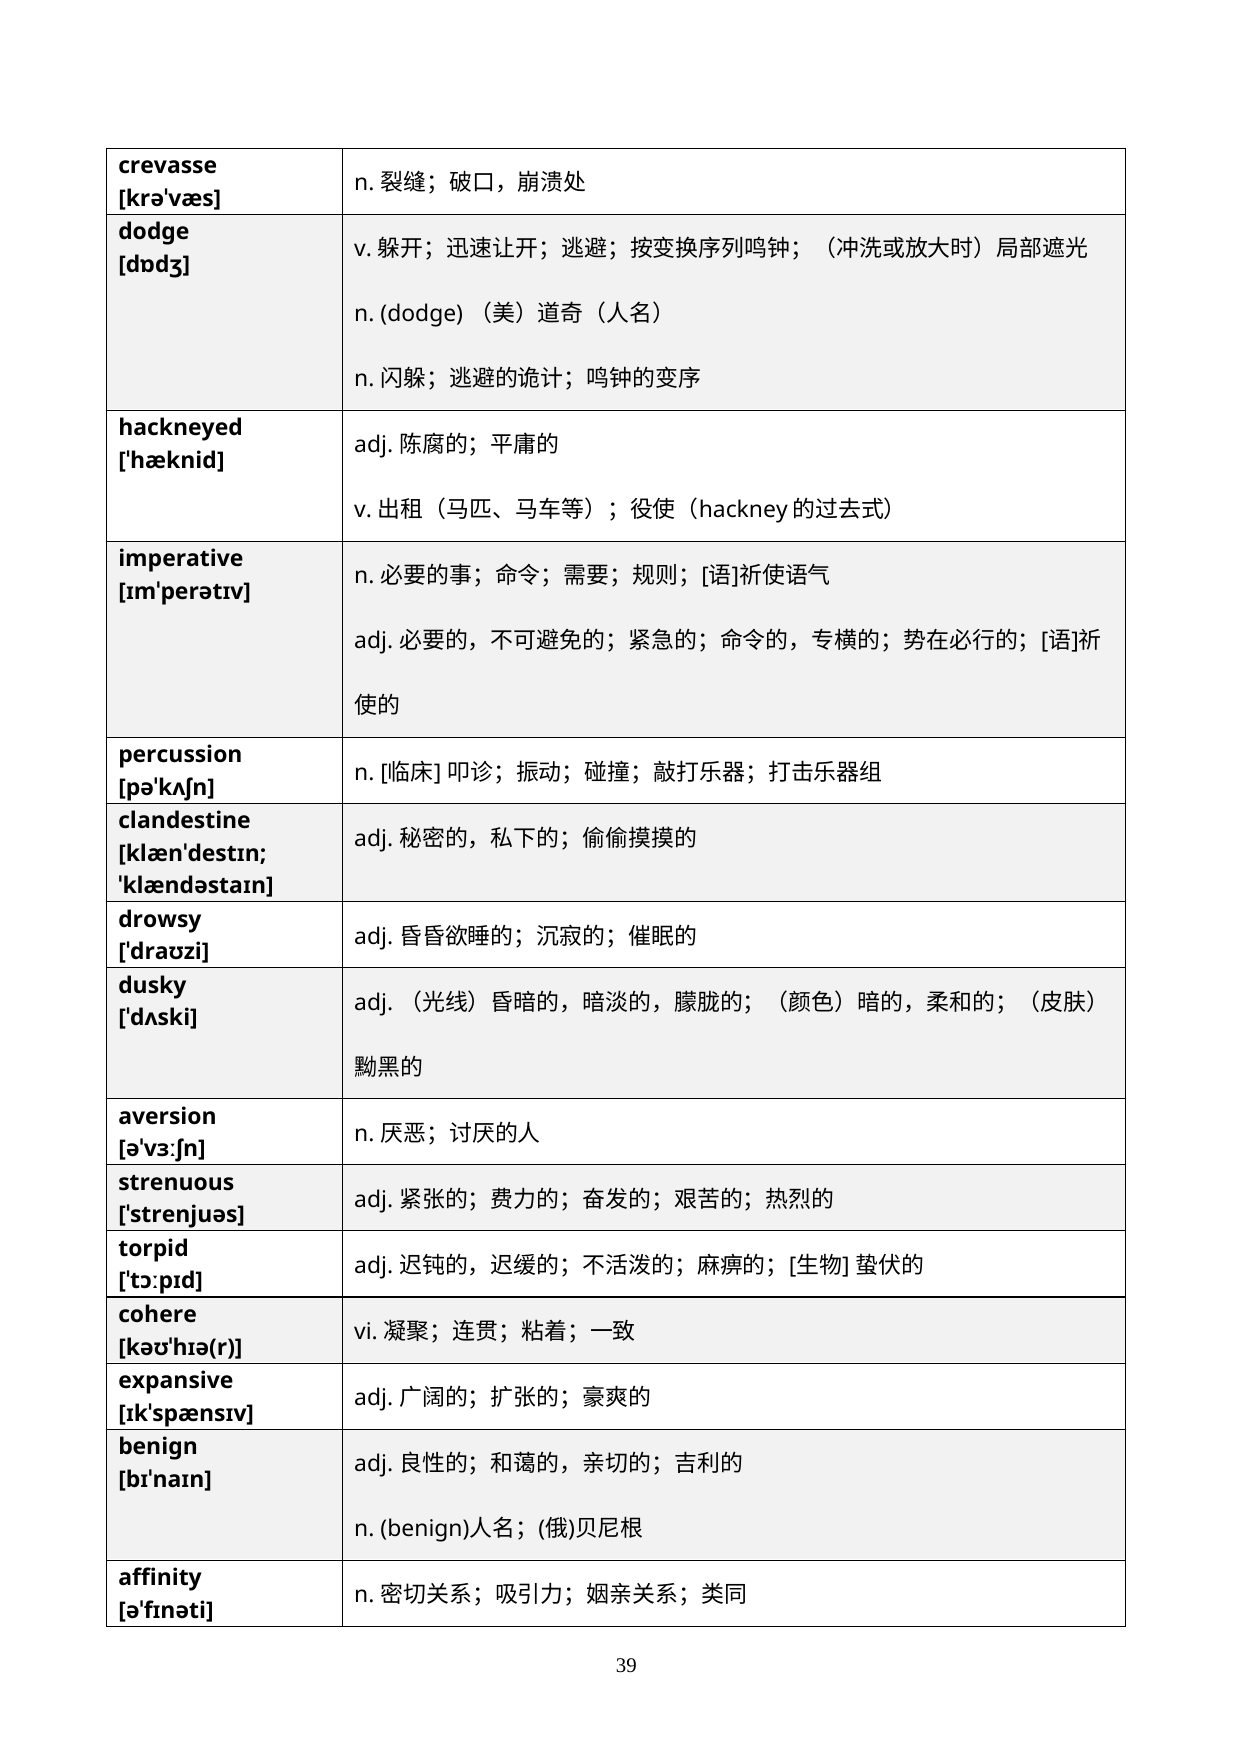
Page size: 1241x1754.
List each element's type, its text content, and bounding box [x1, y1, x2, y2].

table_cell adj. 秘密的，私下的；偷偷摸摸的 [343, 804, 1125, 901]
table_cell adj. 迟钝的，迟缓的；不活泼的；麻痹的；[生物] 蛰伏的 [343, 1231, 1125, 1296]
table_cell vi. 凝聚；连贯；粘着；一致 [343, 1298, 1125, 1362]
table_cell clandestine [klænˈdestɪn; ˈklændəstaɪn] [107, 804, 342, 901]
table_cell hackneyed [ˈhæknid] [107, 411, 342, 541]
table_cell percussion [pəˈkʌʃn] [107, 738, 342, 803]
table_cell n. 裂缝；破口，崩溃处 [343, 149, 1125, 213]
table_cell affinity [əˈfɪnəti] [107, 1561, 342, 1626]
table_cell crevasse [krəˈvæs] [107, 149, 342, 213]
table_cell imperative [ɪmˈperətɪv] [107, 542, 342, 737]
table_cell strenuous [ˈstrenjuəs] [107, 1165, 342, 1230]
table_cell adj. （光线）昏暗的，暗淡的，朦胧的；（颜色）暗的，柔和的；（皮肤）黝黑的 [343, 968, 1125, 1098]
table_cell adj. 良性的；和蔼的，亲切的；吉利的 n. (benign)人名；(俄)贝尼根 [343, 1430, 1125, 1559]
table_cell cohere [kəʊˈhɪə(r)] [107, 1298, 342, 1362]
table_cell n. 必要的事；命令；需要；规则；[语]祈使语气 adj. 必要的，不可避免的；紧急的；命令的，专横的；势在必行的；[语]祈使的 [343, 542, 1125, 737]
table_cell adj. 紧张的；费力的；奋发的；艰苦的；热烈的 [343, 1165, 1125, 1230]
table_cell adj. 昏昏欲睡的；沉寂的；催眠的 [343, 902, 1125, 967]
table_cell dodge [dɒdʒ] [107, 215, 342, 409]
table_cell drowsy [ˈdraʊzi] [107, 902, 342, 967]
table_cell adj. 广阔的；扩张的；豪爽的 [343, 1364, 1125, 1428]
table_cell dusky [ˈdʌski] [107, 968, 342, 1098]
table_cell n. [临床] 叩诊；振动；碰撞；敲打乐器；打击乐器组 [343, 738, 1125, 803]
table_cell v. 躲开；迅速让开；逃避；按变换序列鸣钟；（冲洗或放大时）局部遮光 n. (dodge) （美）道奇（人名） n. 闪躲；逃避的诡计；鸣钟的变序 [343, 215, 1125, 409]
table_cell torpid [ˈtɔːpɪd] [107, 1231, 342, 1296]
table_cell expansive [ɪkˈspænsɪv] [107, 1364, 342, 1428]
table_cell n. 密切关系；吸引力；姻亲关系；类同 [343, 1561, 1125, 1626]
table_cell adj. 陈腐的；平庸的 v. 出租（马匹、马车等）；役使（hackney的过去式） [343, 411, 1125, 541]
table_cell benign [bɪˈnaɪn] [107, 1430, 342, 1559]
table_cell n. 厌恶；讨厌的人 [343, 1099, 1125, 1164]
table_cell aversion [əˈvɜːʃn] [107, 1099, 342, 1164]
